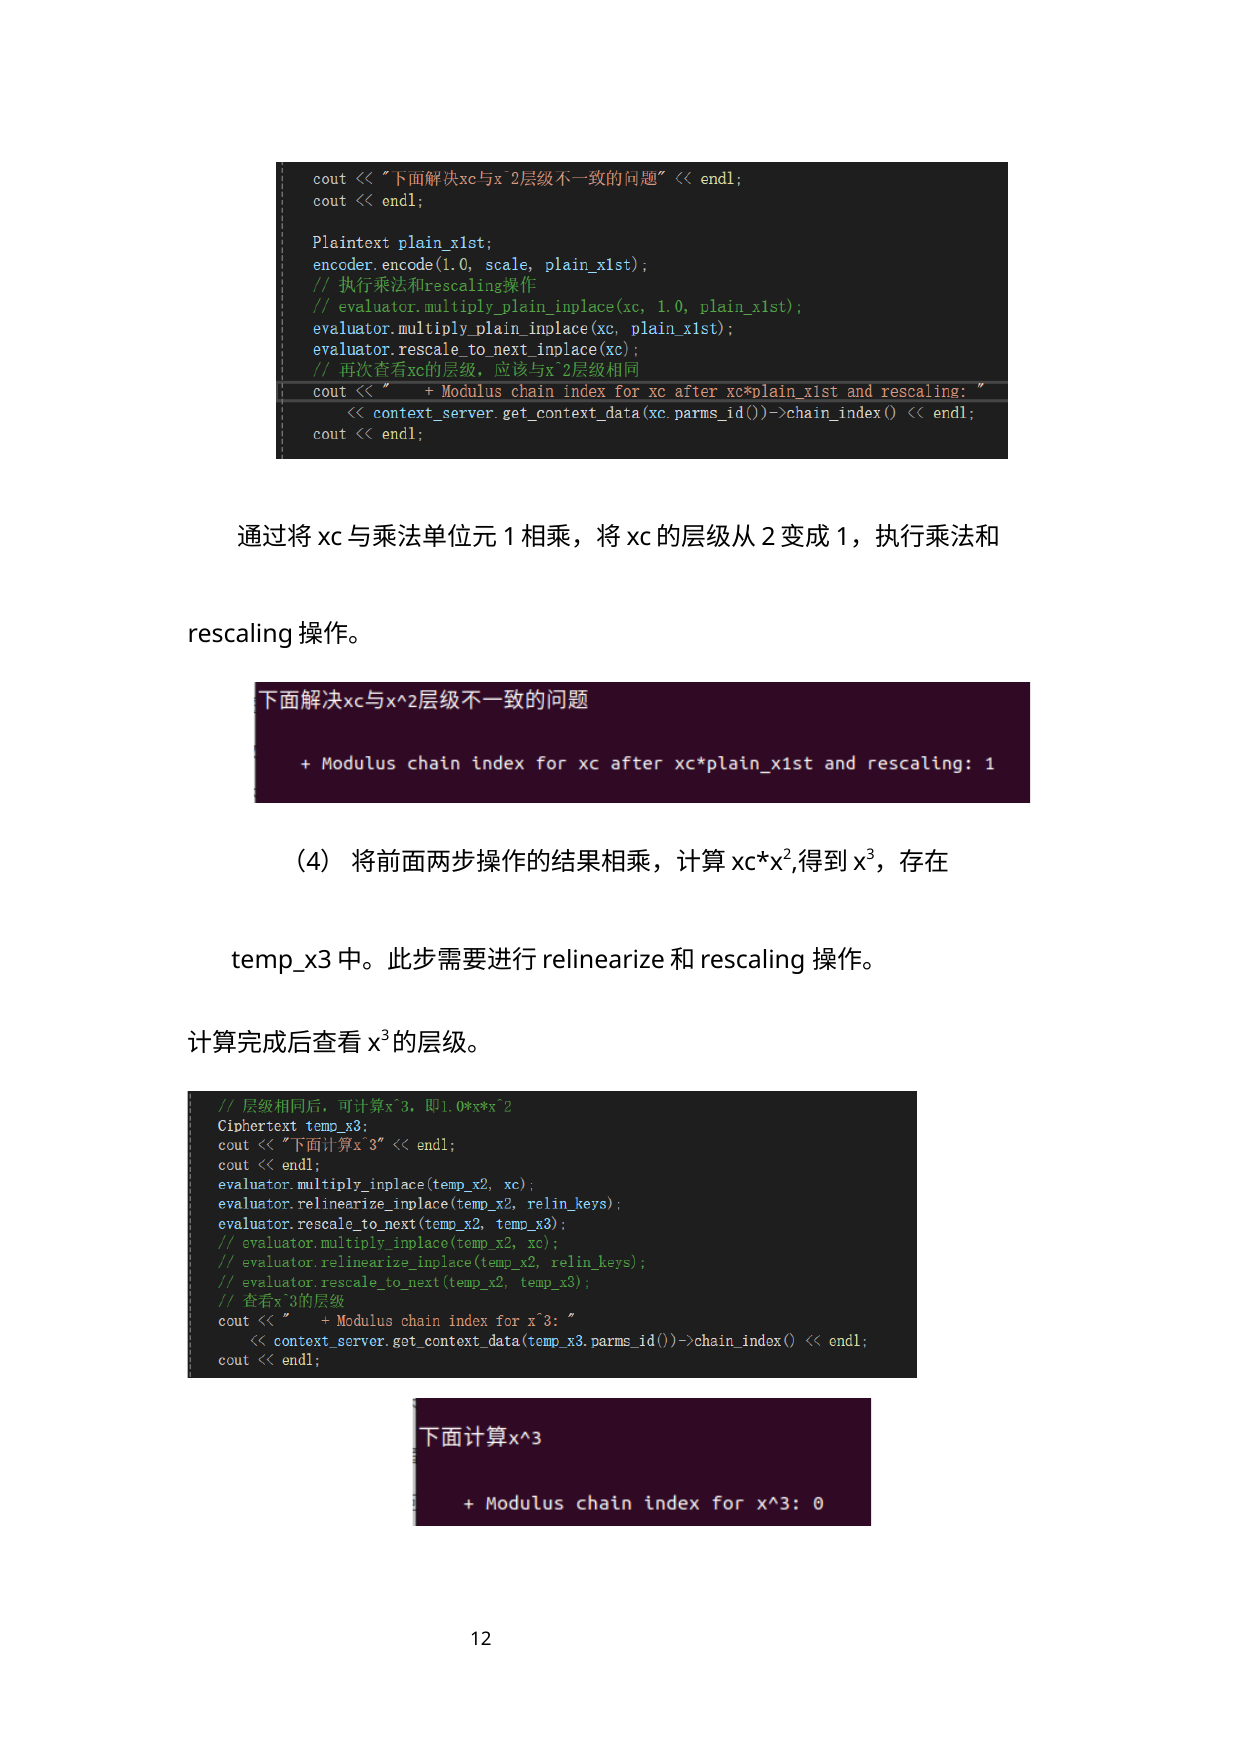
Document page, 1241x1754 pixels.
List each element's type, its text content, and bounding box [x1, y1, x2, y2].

picture [253, 682, 1031, 803]
picture [187, 1091, 917, 1378]
list 通过将xc与乘法单位元1相乘，将xc的层级从2变成1，执行乘法和rescaling操作。 [187, 502, 1053, 664]
picture [276, 162, 1008, 459]
list 计算完成后查看x3的层级。 [187, 1008, 1053, 1073]
list 将前面两步操作的结果相乘，计算xc*x2,得到x3，存在temp_x3中。此步需要进行relinearize和rescaling 操作。 [231, 827, 1053, 990]
picture [412, 1398, 872, 1526]
